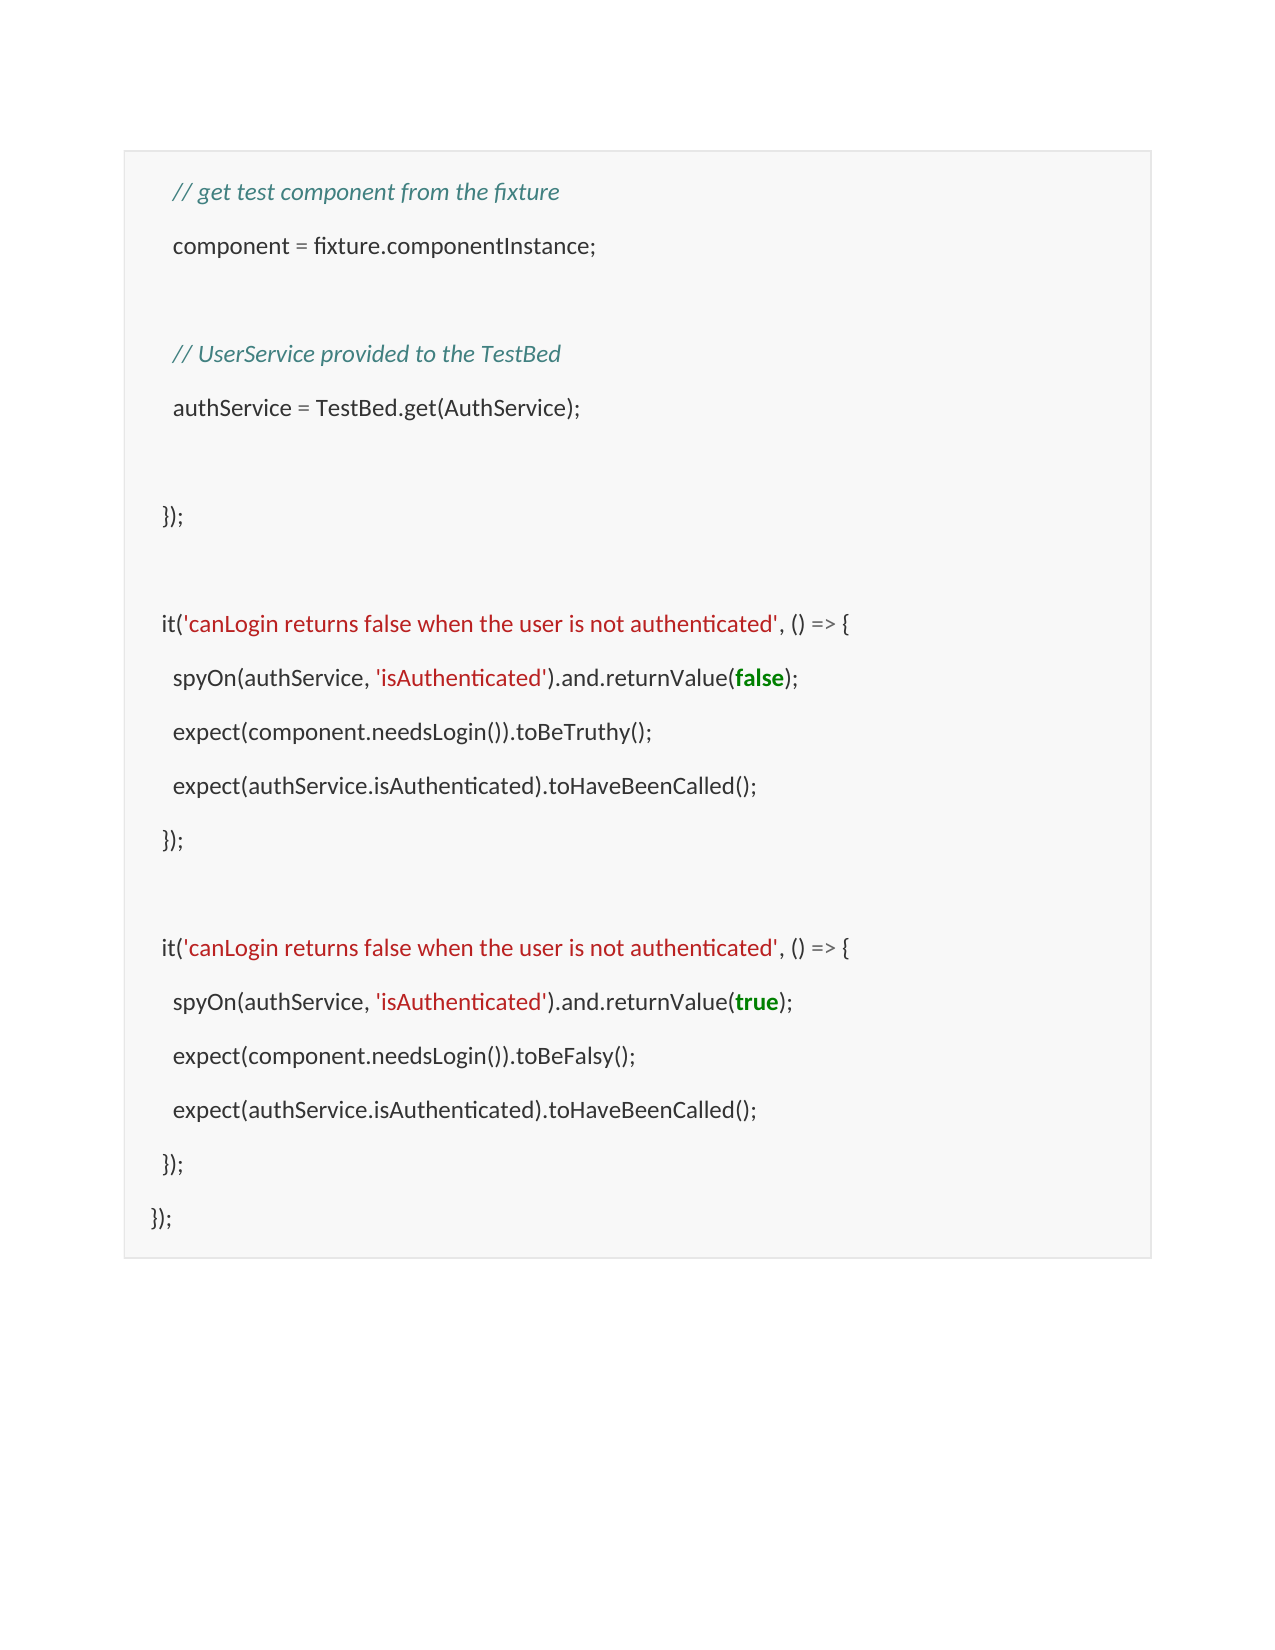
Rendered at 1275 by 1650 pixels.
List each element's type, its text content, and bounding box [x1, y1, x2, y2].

text }); [125, 1175, 1150, 1257]
text expect(component.needsLogin()).toBeTruthy(); [125, 689, 1150, 743]
text }); [125, 797, 1150, 851]
text spyOn(authService, 'isAuthenticated').and.returnValue(false); [125, 636, 1150, 689]
text it('canLogin returns false when the user is not authenticated', () => { [125, 905, 1150, 959]
text spyOn(authService, 'isAuthenticated').and.returnValue(true); [125, 959, 1150, 1013]
text authService = TestBed.get(AuthService); [125, 366, 1150, 420]
text expect(authService.isAuthenticated).toHaveBeenCalled(); [125, 1067, 1150, 1121]
text expect(component.needsLogin()).toBeFalsy(); [125, 1013, 1150, 1067]
text }); [125, 474, 1150, 528]
text // UserService provided to the TestBed [125, 312, 1150, 366]
text // get test component from the fixture [125, 152, 1150, 204]
text it('canLogin returns false when the user is not authenticated', () => { [125, 582, 1150, 636]
text }); [125, 1121, 1150, 1175]
text expect(authService.isAuthenticated).toHaveBeenCalled(); [125, 743, 1150, 797]
text component = fixture.componentInstance; [125, 204, 1150, 258]
